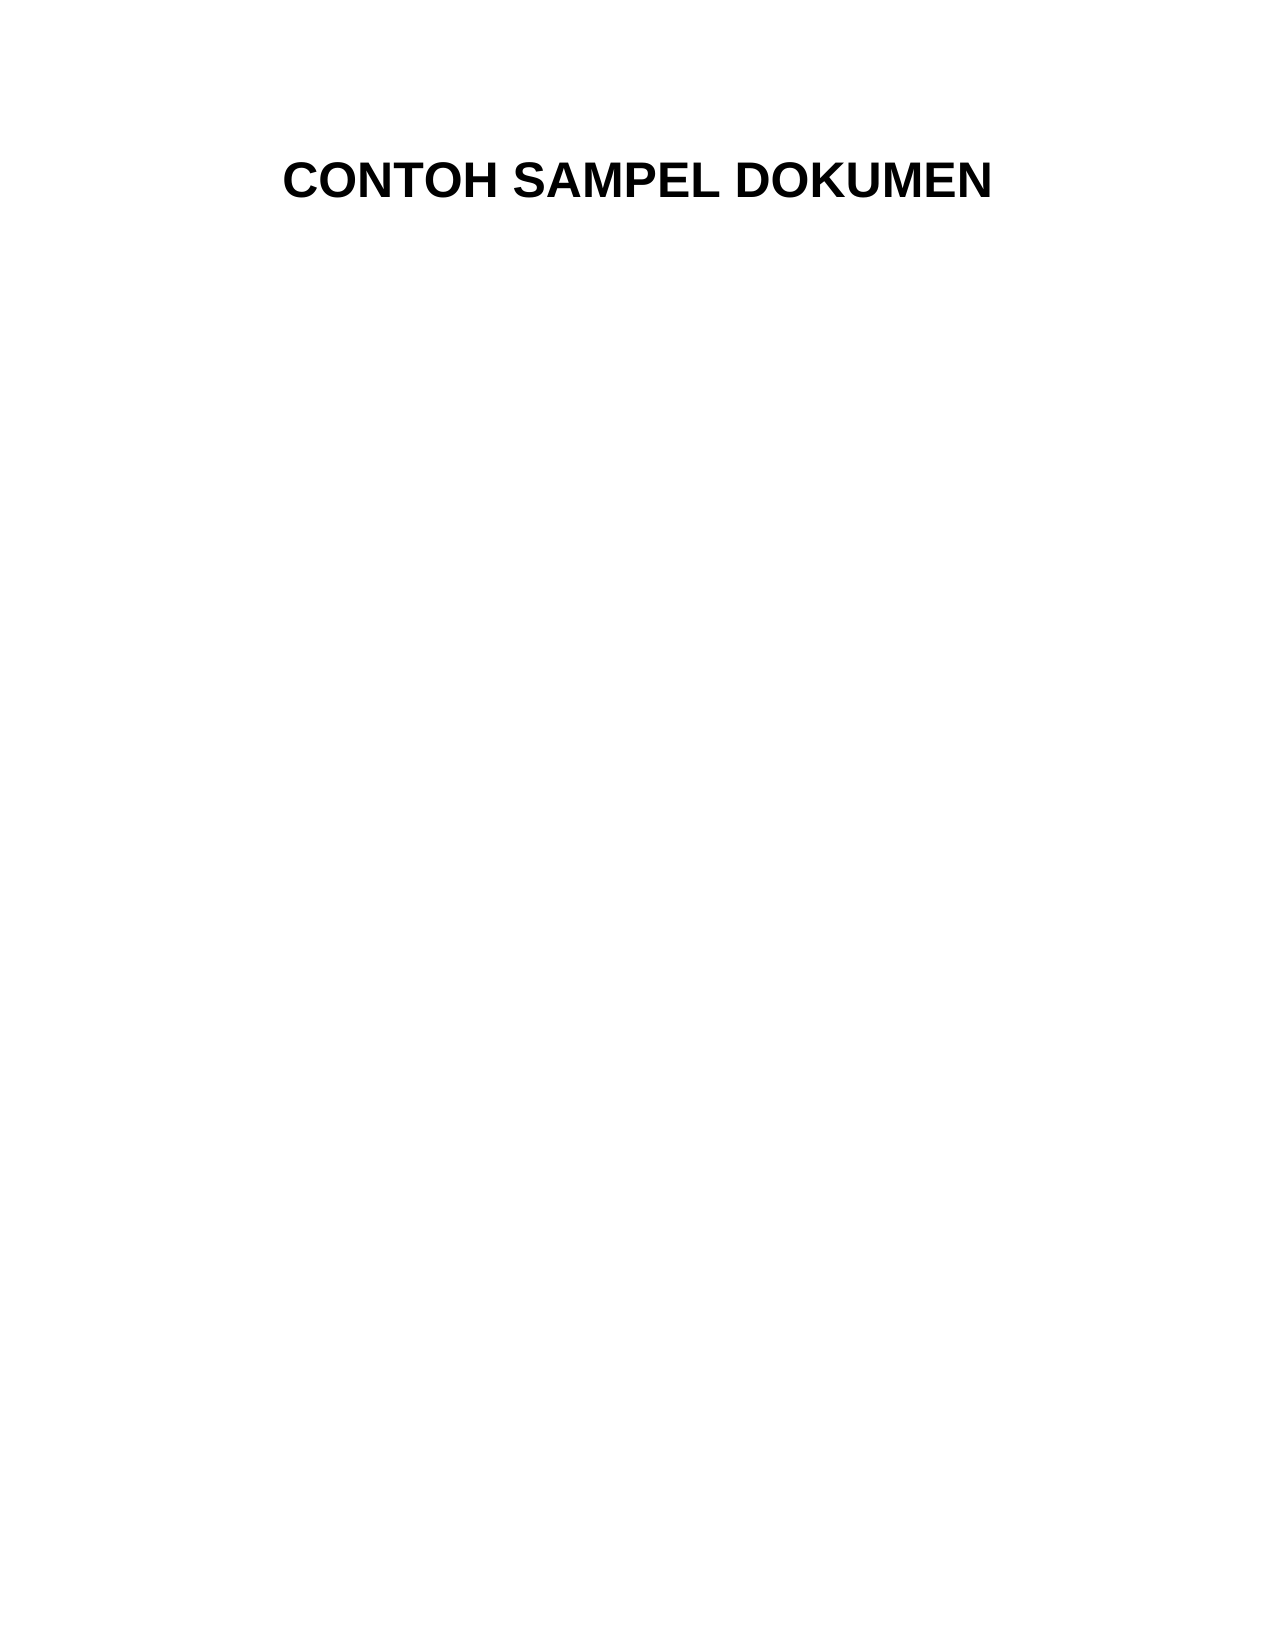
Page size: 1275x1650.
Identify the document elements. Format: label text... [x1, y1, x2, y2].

text CONTOH SAMPEL DOKUMEN [150, 150, 1125, 207]
